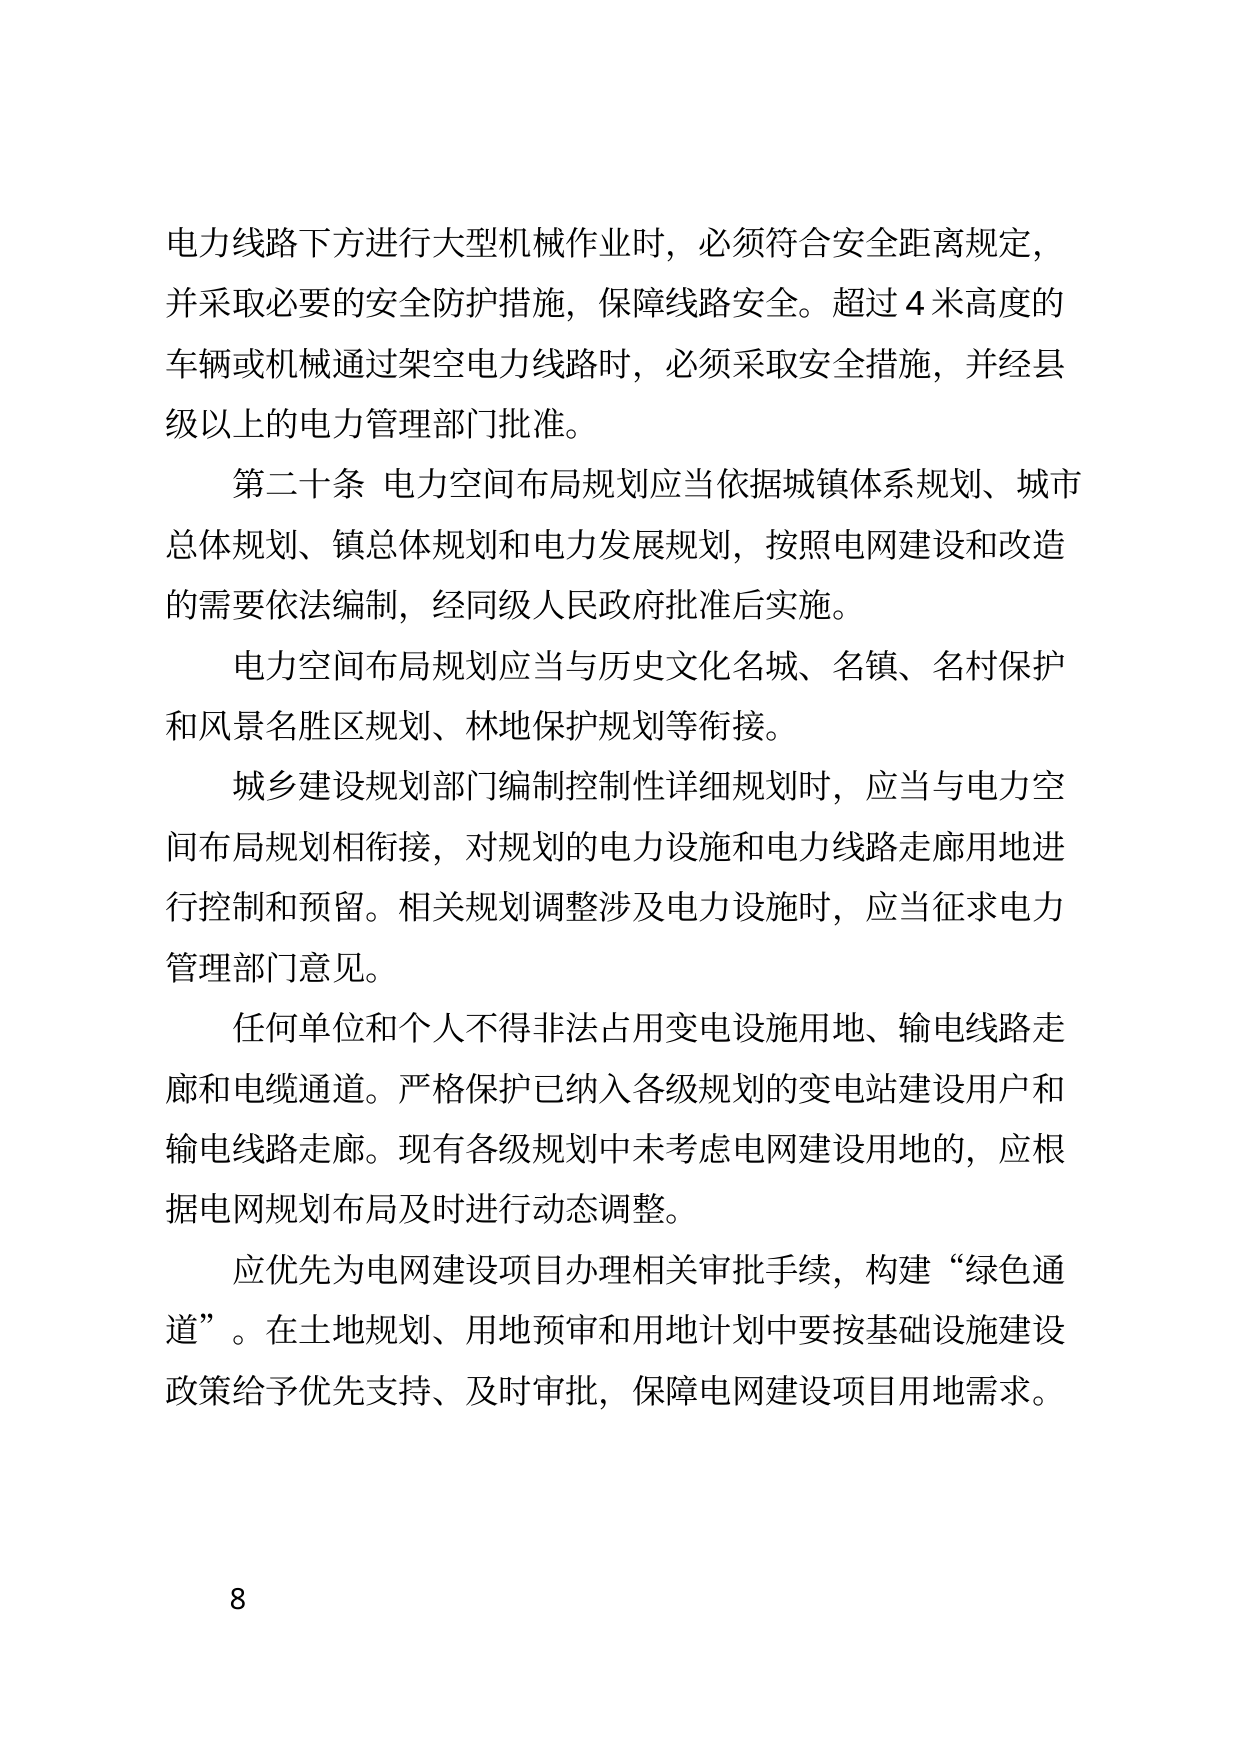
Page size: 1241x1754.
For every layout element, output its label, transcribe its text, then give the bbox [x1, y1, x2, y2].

text 城乡建设规划部门编制控制性详细规划时，应当与电力空间布局规划相衔接，对规划的电力设施和电力线路走廊用地进行控制和预留。相关规划调整涉及电力设施时，应当征求电力管理部门意见。 [165, 751, 1092, 992]
text 第二十条 电力空间布局规划应当依据城镇体系规划、城市总体规划、镇总体规划和电力发展规划，按照电网建设和改造的需要依法编制，经同级人民政府批准后实施。 [165, 448, 1092, 630]
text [165, 207, 1092, 448]
text 电力空间布局规划应当与历史文化名城、名镇、名村保护和风景名胜区规划、林地保护规划等衔接。 [165, 630, 1092, 751]
text 任何单位和个人不得非法占用变电设施用地、输电线路走廊和电缆通道。严格保护已纳入各级规划的变电站建设用户和输电线路走廊。现有各级规划中未考虑电网建设用地的，应根据电网规划布局及时进行动态调整。 [165, 992, 1092, 1234]
text 应优先为电网建设项目办理相关审批手续，构建“绿色通道”。在土地规划、用地预审和用地计划中要按基础设施建设政策给予优先支持、及时审批，保障电网建设项目用地需求。 [165, 1234, 1092, 1415]
